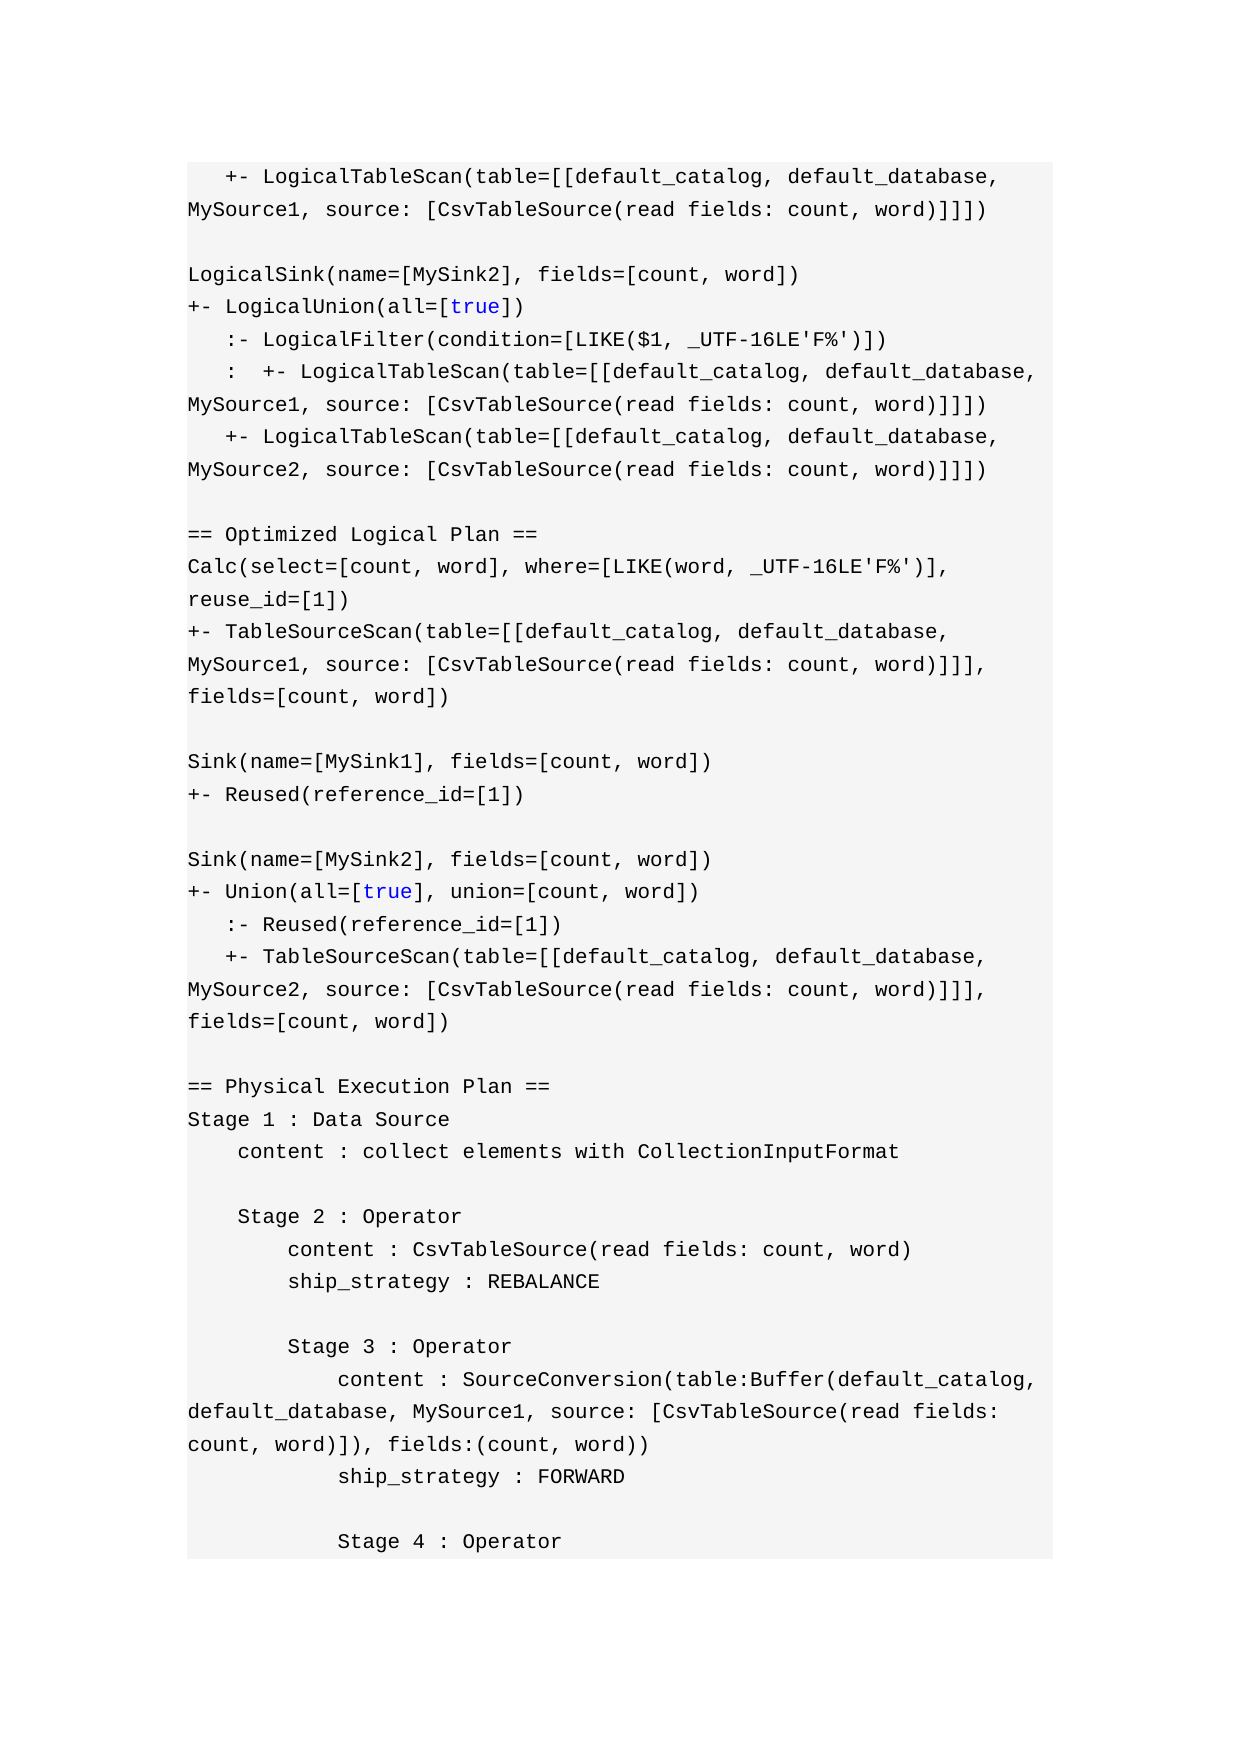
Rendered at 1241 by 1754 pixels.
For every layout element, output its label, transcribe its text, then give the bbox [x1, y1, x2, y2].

text content : CsvTableSource(read fields: count, word) [187, 1234, 1053, 1267]
text Stage 1 : Data Source [187, 1104, 1053, 1137]
text +- LogicalTableScan(table=[[default_catalog, default_database, MySource1, source: [CsvTableSource(read fields: count, word)]]]) [187, 162, 1053, 227]
text :- Reused(reference_id=[1]) [187, 909, 1053, 942]
text +- Reused(reference_id=[1]) [187, 779, 1053, 812]
text Stage 3 : Operator [187, 1332, 1053, 1364]
text :- LogicalFilter(condition=[LIKE($1, _UTF-16LE'F%')]) [187, 324, 1053, 357]
text ship_strategy : FORWARD [187, 1462, 1053, 1494]
text Stage 2 : Operator [187, 1202, 1053, 1234]
text content : collect elements with CollectionInputFormat [187, 1137, 1053, 1169]
text +- TableSourceScan(table=[[default_catalog, default_database, MySource1, source: [CsvTableSource(read fields: count, word)]]], fields=[count, word]) [187, 617, 1053, 714]
text ship_strategy : REBALANCE [187, 1267, 1053, 1299]
text Calc(select=[count, word], where=[LIKE(word, _UTF-16LE'F%')], reuse_id=[1]) [187, 552, 1053, 617]
text == Physical Execution Plan == [187, 1072, 1053, 1104]
text == Optimized Logical Plan == [187, 519, 1053, 552]
text +- LogicalTableScan(table=[[default_catalog, default_database, MySource2, source: [CsvTableSource(read fields: count, word)]]]) [187, 422, 1053, 487]
text Stage 4 : Operator [187, 1527, 1053, 1559]
text : +- LogicalTableScan(table=[[default_catalog, default_database, MySource1, source: [CsvTableSource(read fields: count, word)]]]) [187, 357, 1053, 422]
text +- TableSourceScan(table=[[default_catalog, default_database, MySource2, source: [CsvTableSource(read fields: count, word)]]], fields=[count, word]) [187, 942, 1053, 1039]
text Sink(name=[MySink1], fields=[count, word]) [187, 747, 1053, 779]
text Sink(name=[MySink2], fields=[count, word]) [187, 844, 1053, 877]
text LogicalSink(name=[MySink2], fields=[count, word]) [187, 259, 1053, 292]
text +- Union(all=[true], union=[count, word]) [187, 877, 1053, 909]
text content : SourceConversion(table:Buffer(default_catalog, default_database, MySource1, source: [CsvTableSource(read fields: count, word)]), fields:(count, word)) [187, 1364, 1053, 1462]
text +- LogicalUnion(all=[true]) [187, 292, 1053, 324]
